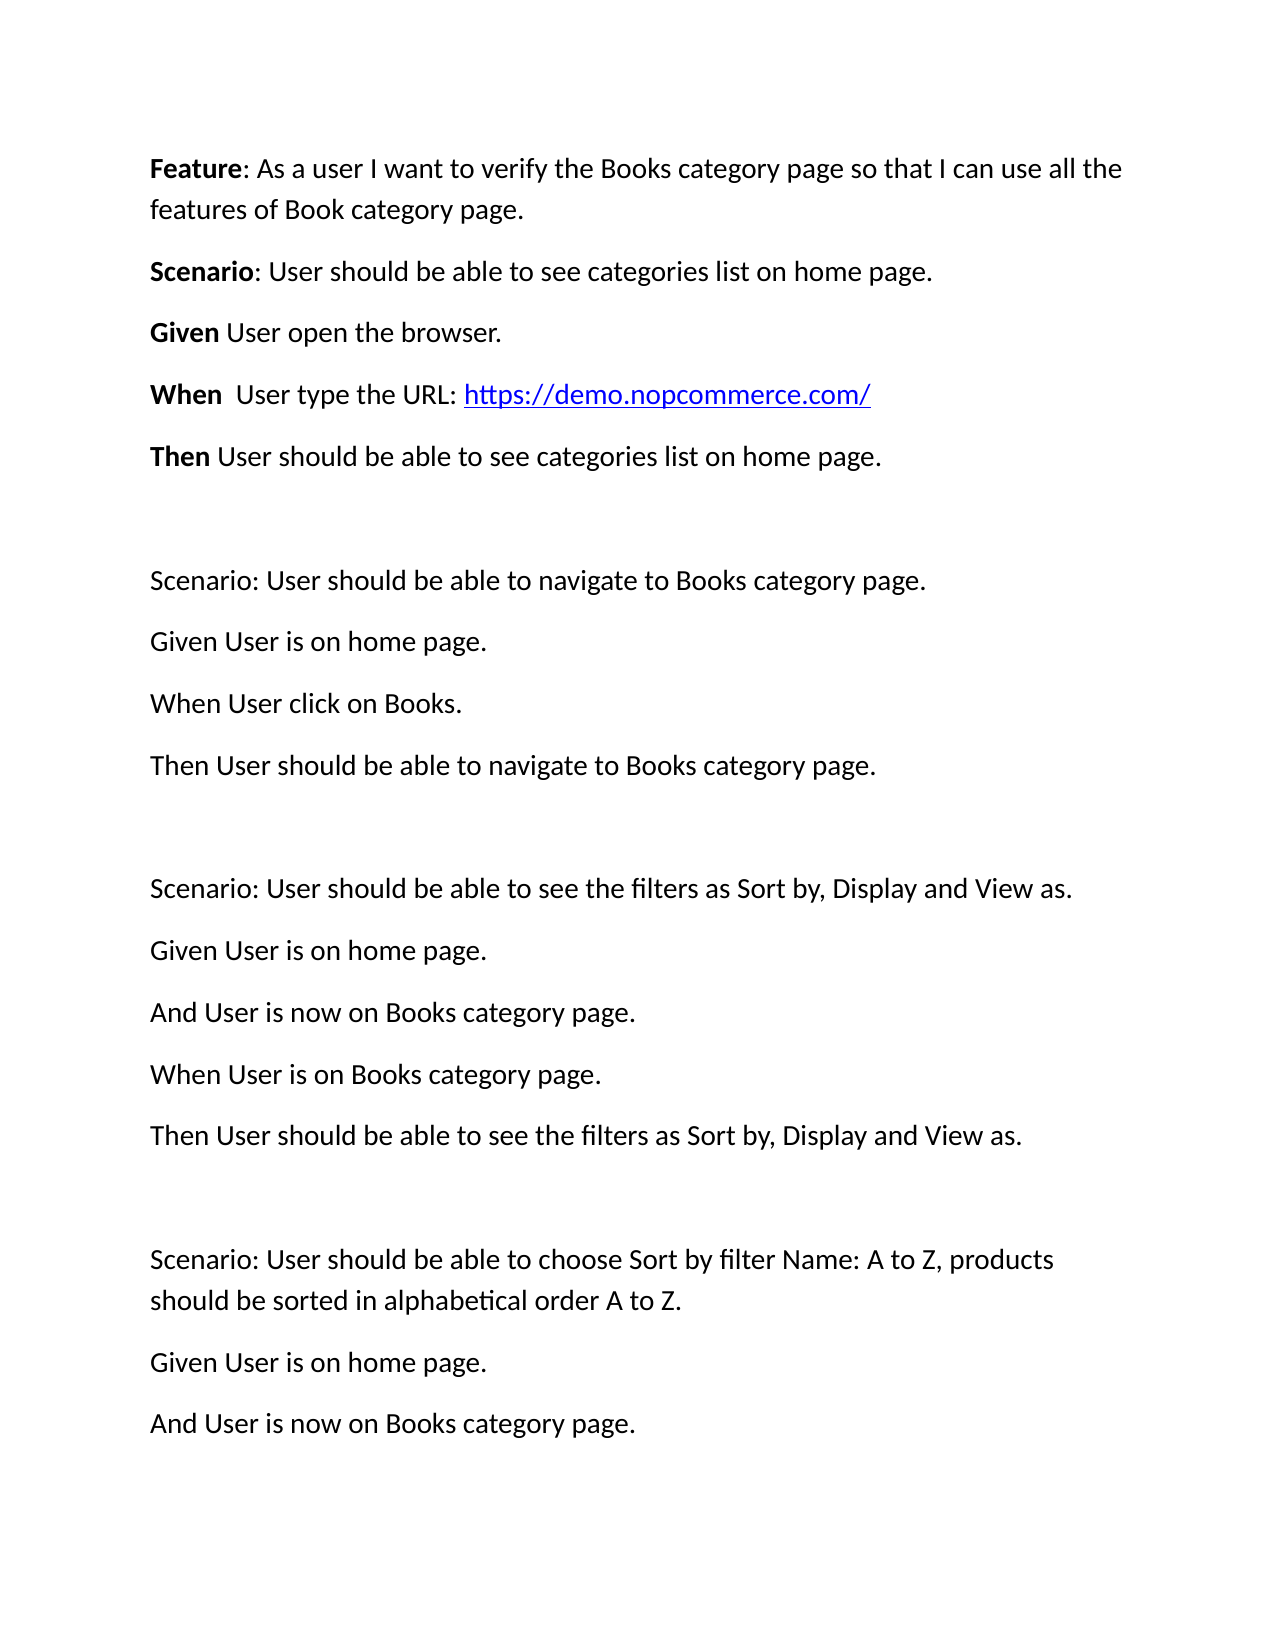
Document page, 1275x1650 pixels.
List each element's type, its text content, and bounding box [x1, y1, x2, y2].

text Scenario: User should be able to navigate to Books category page. [150, 562, 1125, 597]
text When User click on Books. [150, 685, 1125, 721]
text Scenario: User should be able to choose Sort by filter Name: A to Z, products should be sorted in alphabetical order A to Z. [150, 1241, 1125, 1318]
text Then User should be able to see categories list on home page. [150, 438, 1125, 474]
text Then User should be able to navigate to Books category page. [150, 747, 1125, 782]
text When User is on Books category page. [150, 1056, 1125, 1091]
text Given User is on home page. [150, 1344, 1125, 1379]
text Given User is on home page. [150, 623, 1125, 659]
text And User is now on Books category page. [150, 1406, 1125, 1441]
text Given User open the browser. [150, 314, 1125, 350]
text Then User should be able to see the filters as Sort by, Display and View as. [150, 1117, 1125, 1153]
text Scenario: User should be able to see categories list on home page. [150, 253, 1125, 288]
text And User is now on Books category page. [150, 994, 1125, 1029]
text When User type the URL: https://demo.nopcommerce.com/ [150, 376, 1125, 412]
text Feature: As a user I want to verify the Books category page so that I can use all the features of Book category page. [150, 150, 1125, 227]
text Scenario: User should be able to see the filters as Sort by, Display and View as. [150, 870, 1125, 906]
text Given User is on home page. [150, 932, 1125, 968]
